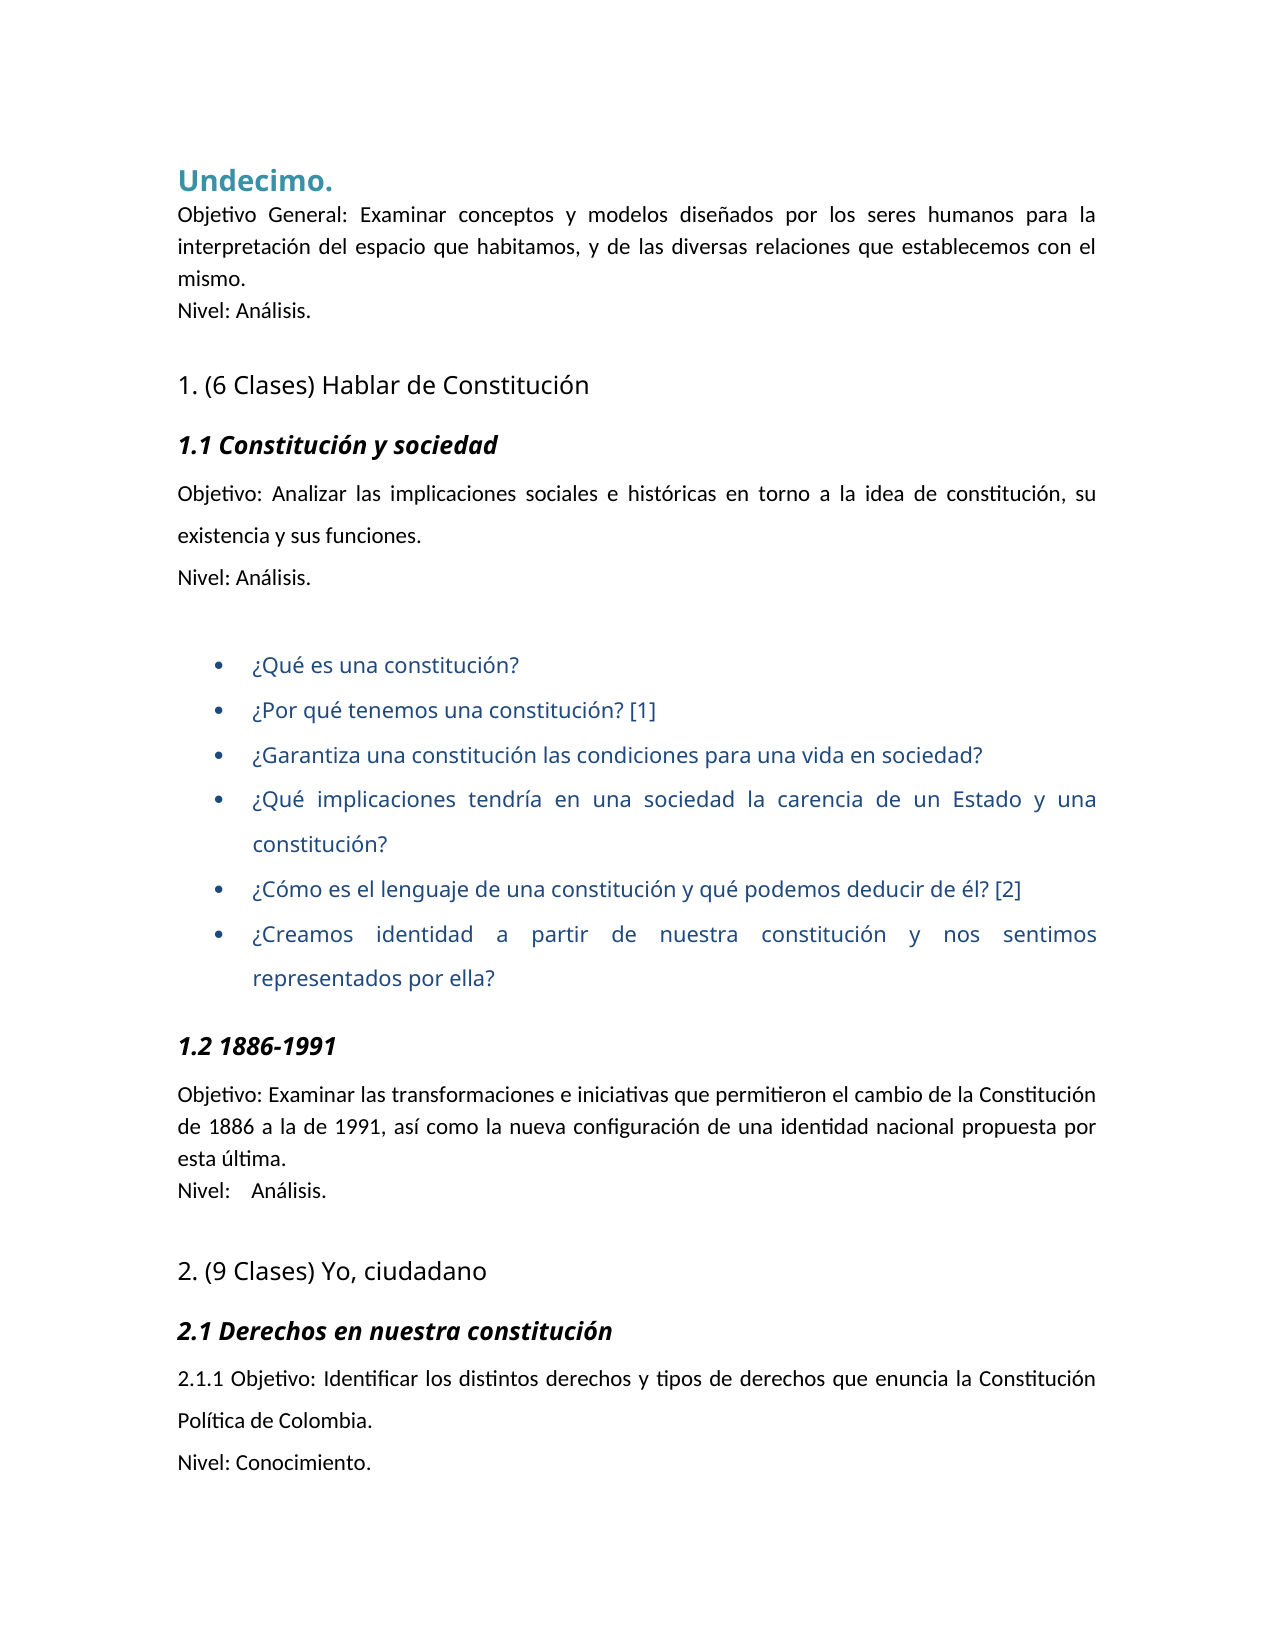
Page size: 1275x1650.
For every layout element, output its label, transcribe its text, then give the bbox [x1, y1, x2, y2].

text Undecimo. [177, 160, 1098, 200]
list ¿Por qué tenemos una constitución? [1] [215, 695, 1098, 725]
list ¿Garantiza una constitución las condiciones para una vida en sociedad? [215, 740, 1098, 769]
text 2.1.1 Objetivo: Identificar los distintos derechos y tipos de derechos que enuncia la Constitución Política de Colombia. [177, 1364, 1098, 1434]
text 2.1 Derechos en nuestra constitución [177, 1313, 1098, 1347]
list ¿Qué es una constitución? [215, 650, 1098, 680]
text Objetivo General: Examinar conceptos y modelos diseñados por los seres humanos para la interpretación del espacio que habitamos, y de las diversas relaciones que establecemos con el mismo. [177, 200, 1098, 292]
text Nivel: Conocimiento. [177, 1448, 1098, 1476]
list ¿Cómo es el lenguaje de una constitución y qué podemos deducir de él? [2] [215, 874, 1098, 904]
text 2. (9 Clases) Yo, ciudadano [177, 1253, 1098, 1287]
text Objetivo: Examinar las transformaciones e iniciativas que permitieron el cambio de la Constitución de 1886 a la de 1991, así como la nueva configuración de una identidad nacional propuesta por esta última. [177, 1080, 1098, 1172]
subtitle 1.1 Constitución y sociedad [177, 428, 1098, 462]
text Nivel: Análisis. [177, 563, 1098, 591]
text Nivel: Análisis. [177, 296, 1098, 324]
subtitle 1.2 1886-1991 [177, 1029, 1098, 1063]
list ¿Creamos identidad a partir de nuestra constitución y nos sentimos representados por ella? [215, 918, 1098, 993]
text Objetivo: Analizar las implicaciones sociales e históricas en torno a la idea de constitución, su existencia y sus funciones. [177, 479, 1098, 549]
text Nivel: Análisis. [177, 1176, 1098, 1204]
text 1. (6 Clases) Hablar de Constitución [177, 368, 1098, 402]
list ¿Qué implicaciones tendría en una sociedad la carencia de un Estado y una constitución? [215, 784, 1098, 859]
